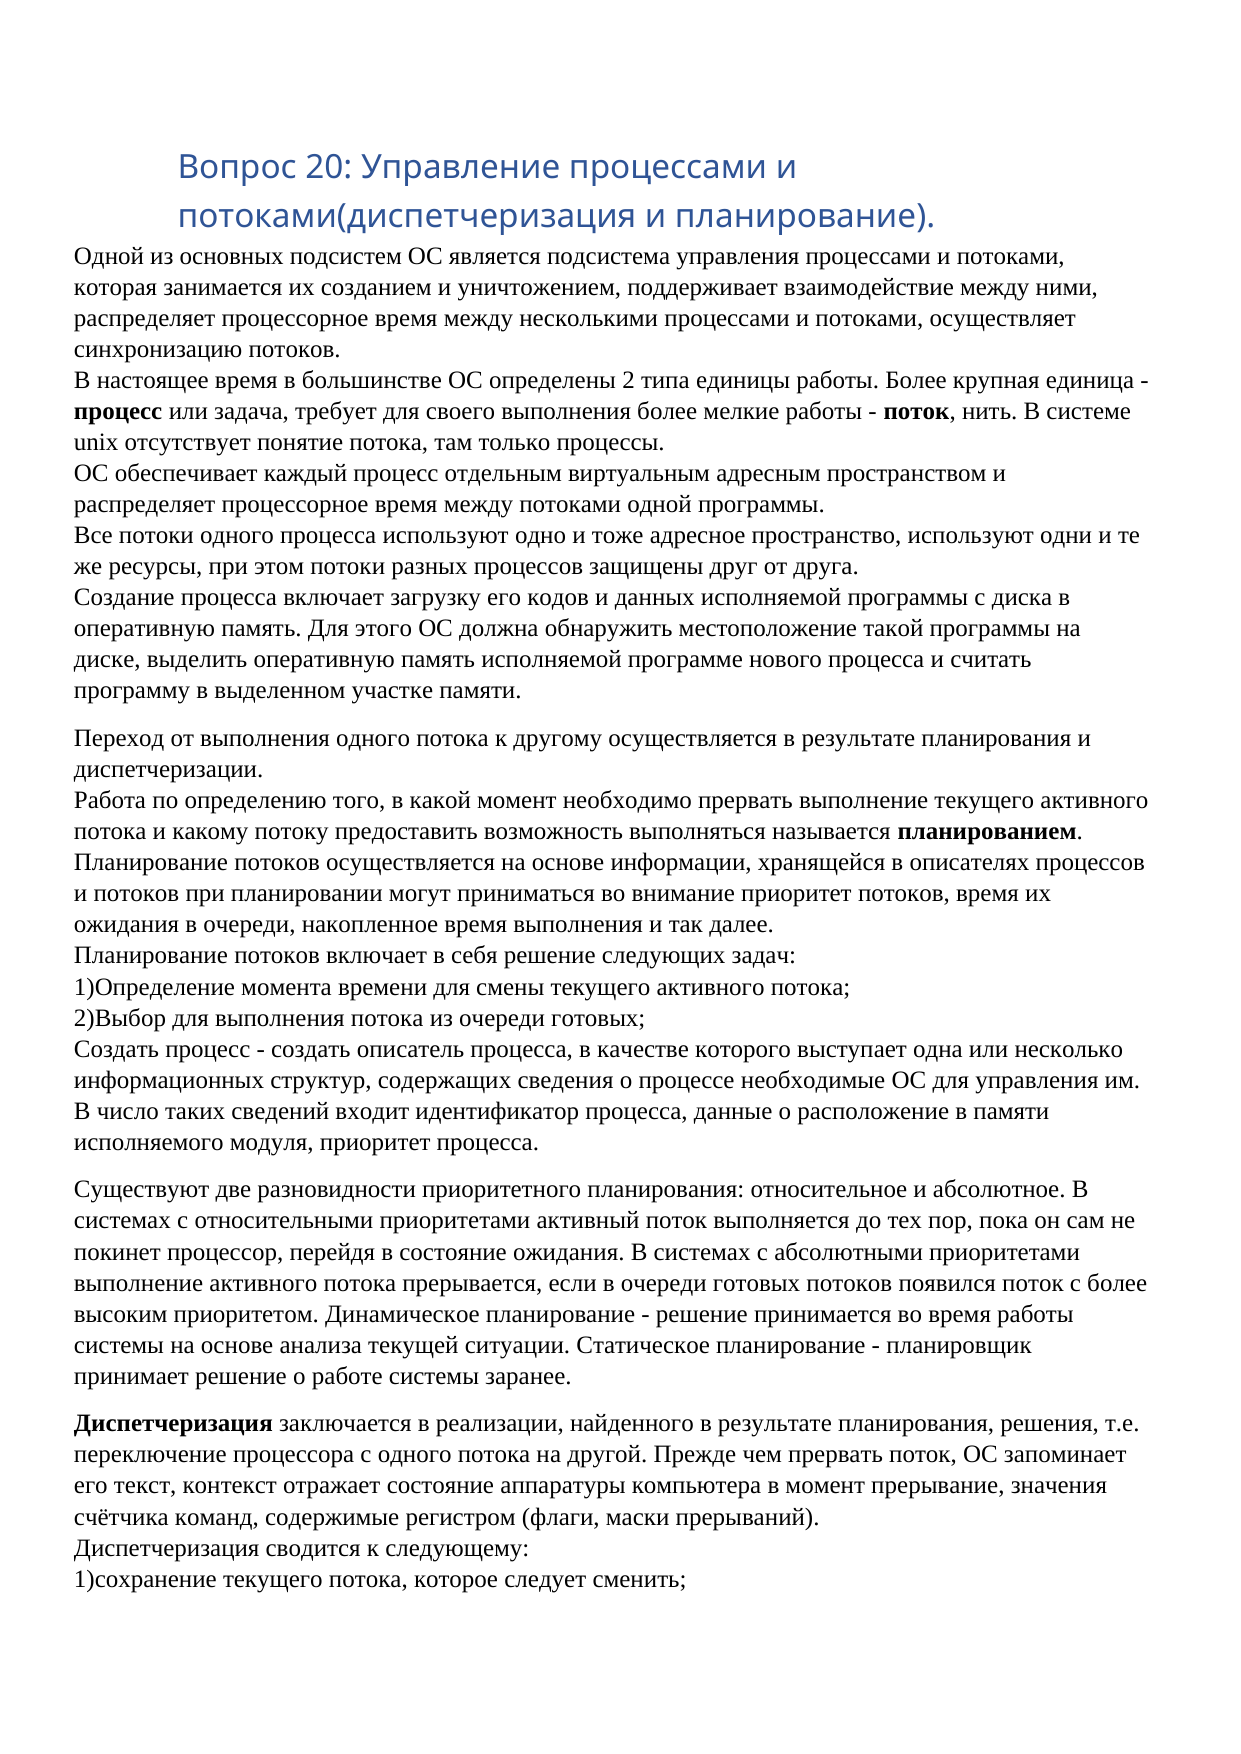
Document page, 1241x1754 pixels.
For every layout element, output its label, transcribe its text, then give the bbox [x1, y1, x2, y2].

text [74, 1408, 1152, 1592]
subtitle Вопрос 20: Управление процессами и потоками(диспетчеризация и планирование). [177, 143, 1152, 237]
text Переход от выполнения одного потока к другому осуществляется в результате планирования и диспетчеризации. Работа по определению того, в какой момент необходимо прервать выполнение текущего активного потока и какому потоку предоставить возможность выполняться называется планированием. Планирование потоков осуществляется на основе информации, хранящейся в описателях процессов и потоков при планировании могут приниматься во внимание приоритет потоков, время их ожидания в очереди, накопленное время выполнения и так далее. Планирование потоков включает в себя решение следующих задач: 1)Определение момента времени для смены текущего активного потока; 2)Выбор для выполнения потока из очереди готовых; Создать процесс - создать описатель процесса, в качестве которого выступает одна или несколько информационных структур, содержащих сведения о процессе необходимые ОС для управления им. В число таких сведений входит идентификатор процесса, данные о расположение в памяти исполняемого модуля, приоритет процесса. [74, 723, 1152, 1156]
text Существуют две разновидности приоритетного планирования: относительное и абсолютное. В системах с относительными приоритетами активный поток выполняется до тех пор, пока он сам не покинет процессор, перейдя в состояние ожидания. В системах с абсолютными приоритетами выполнение активного потока прерывается, если в очереди готовых потоков появился поток с более высоким приоритетом. Динамическое планирование - решение принимается во время работы системы на основе анализа текущей ситуации. Статическое планирование - планировщик принимает решение о работе системы заранее. [74, 1174, 1152, 1389]
text Одной из основных подсистем ОС является подсистема управления процессами и потоками, которая занимается их созданием и уничтожением, поддерживает взаимодействие между ними, распределяет процессорное время между несколькими процессами и потоками, осуществляет синхронизацию потоков. В настоящее время в большинстве ОС определены 2 типа единицы работы. Более крупная единица - процесс или задача, требует для своего выполнения более мелкие работы - поток, нить. В системе unix отсутствует понятие потока, там только процессы. ОС обеспечивает каждый процесс отдельным виртуальным адресным пространством и распределяет процессорное время между потоками одной программы. Все потоки одного процесса используют одно и тоже адресное пространство, используют одни и те же ресурсы, при этом потоки разных процессов защищены друг от друга. Создание процесса включает загрузку его кодов и данных исполняемой программы с диска в оперативную память. Для этого ОС должна обнаружить местоположение такой программы на диске, выделить оперативную память исполняемой программе нового процесса и считать программу в выделенном участке памяти. [74, 241, 1152, 704]
